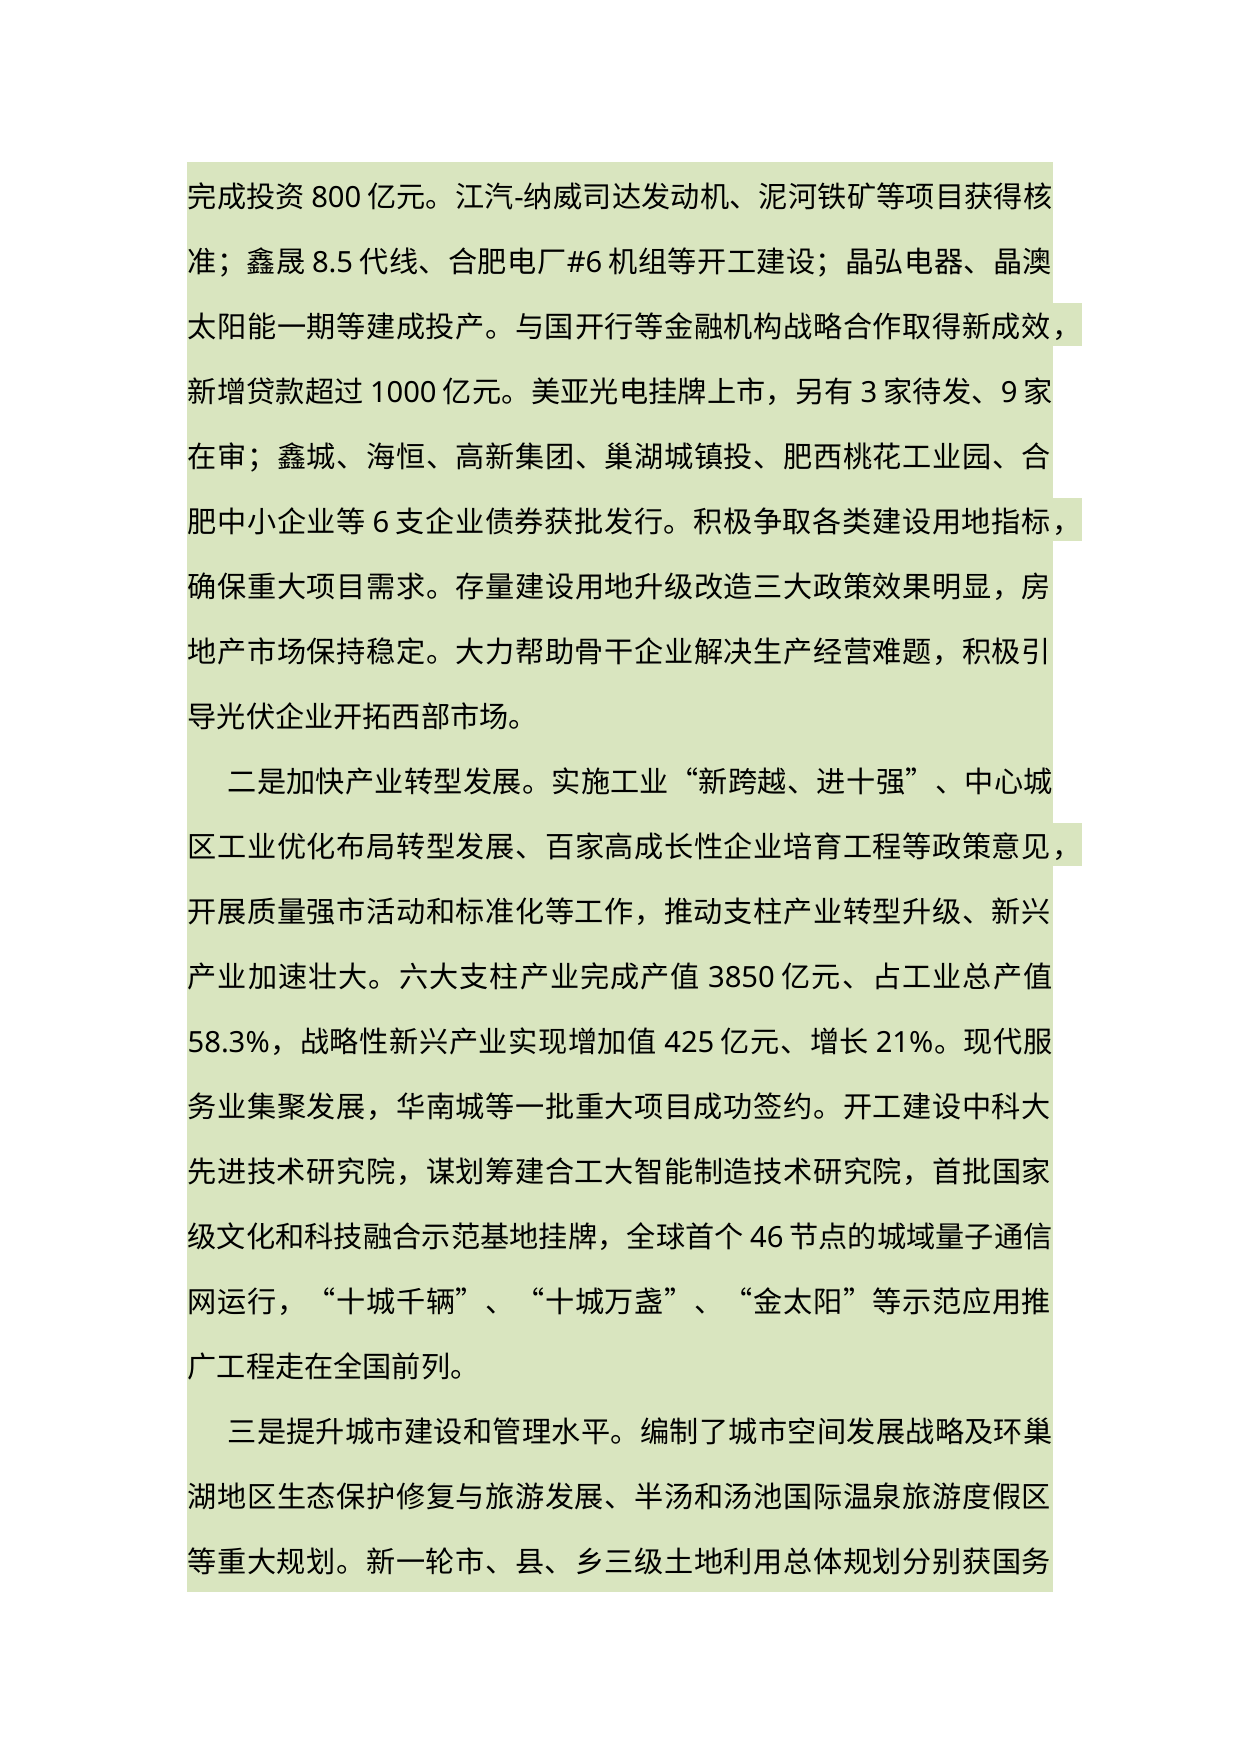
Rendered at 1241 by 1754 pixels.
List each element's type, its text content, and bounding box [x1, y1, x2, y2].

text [187, 162, 1053, 747]
text 二是加快产业转型发展。实施工业“新跨越、进十强”、中心城区工业优化布局转型发展、百家高成长性企业培育工程等政策意见，开展质量强市活动和标准化等工作，推动支柱产业转型升级、新兴产业加速壮大。六大支柱产业完成产值3850亿元、占工业总产值58.3%，战略性新兴产业实现增加值425亿元、增长21%。现代服务业集聚发展，华南城等一批重大项目成功签约。开工建设中科大先进技术研究院，谋划筹建合工大智能制造技术研究院，首批国家级文化和科技融合示范基地挂牌，全球首个46节点的城域量子通信网运行，“十城千辆”、“十城万盏”、“金太阳”等示范应用推广工程走在全国前列。 [187, 747, 1053, 1397]
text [187, 1397, 1053, 1592]
